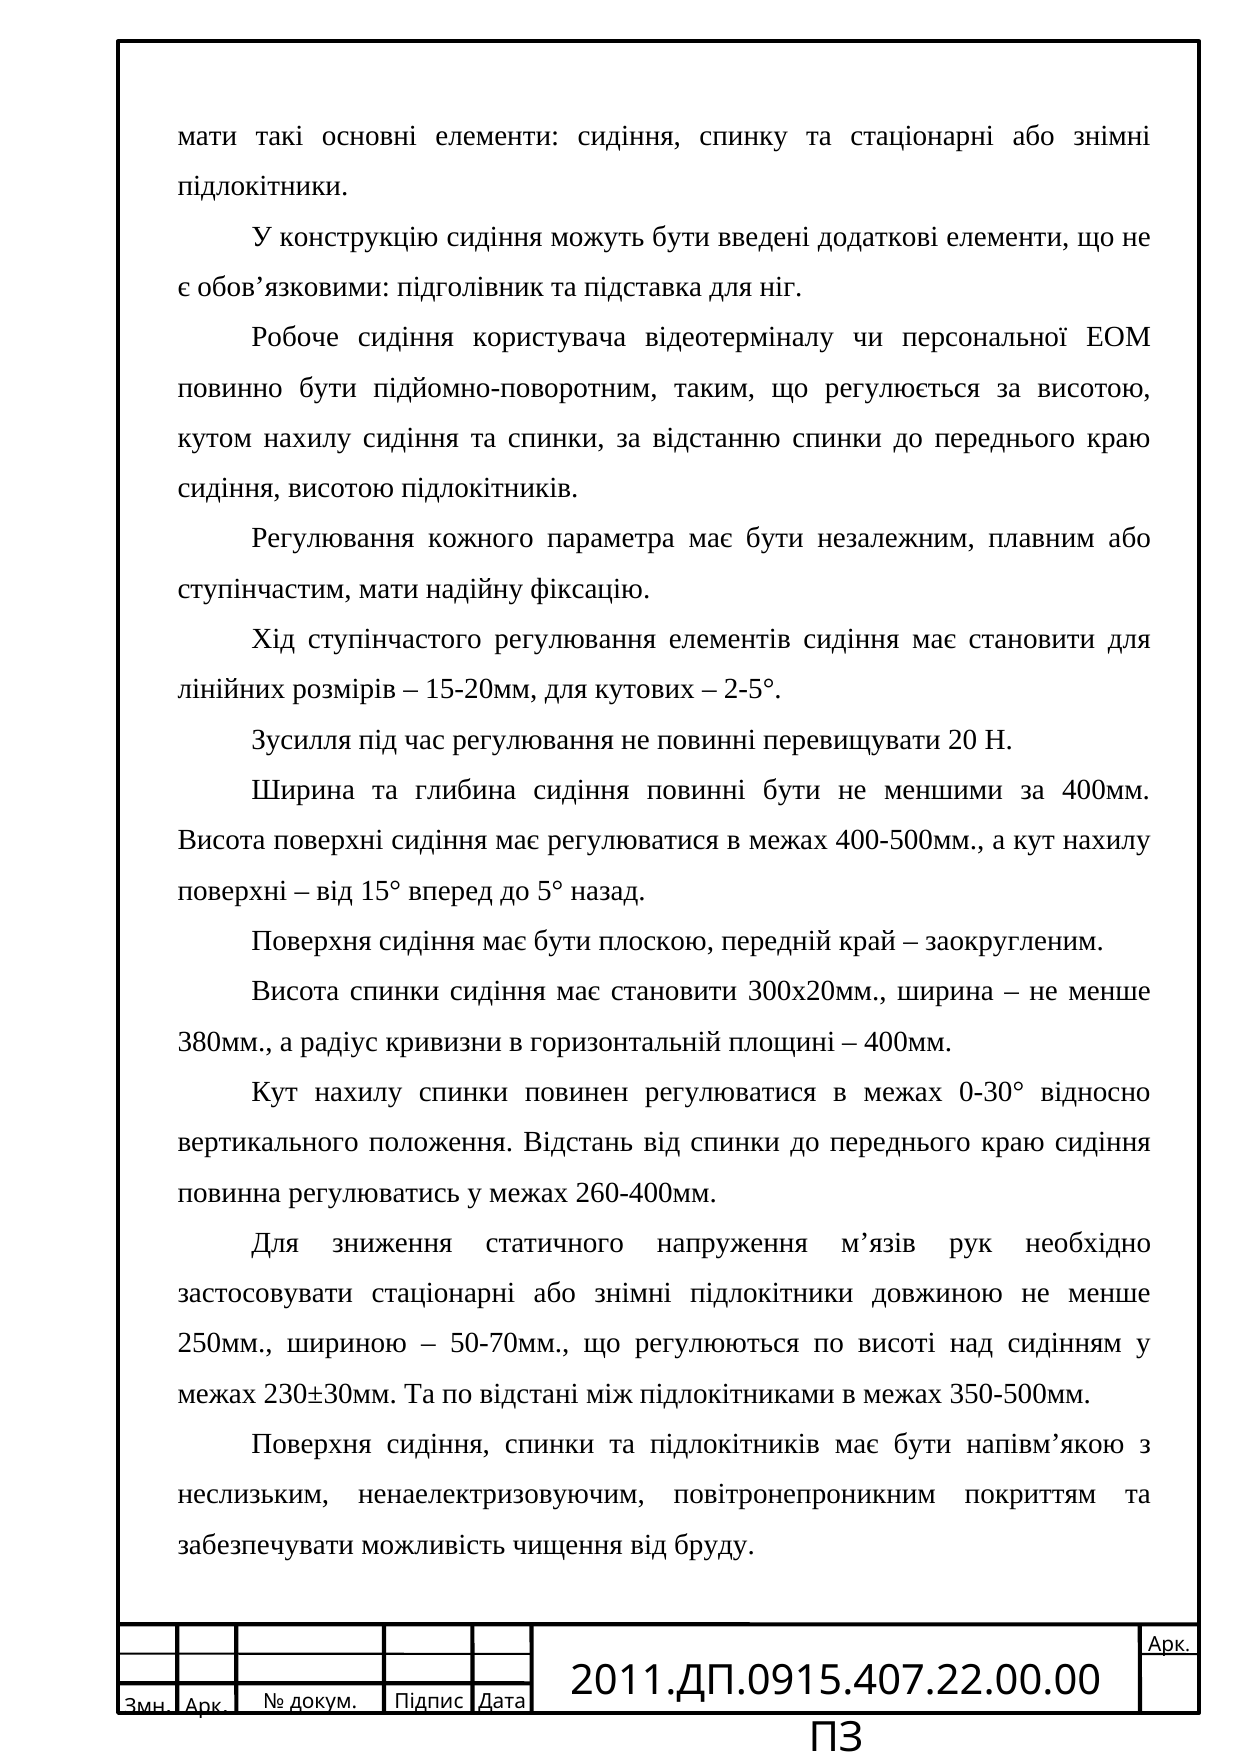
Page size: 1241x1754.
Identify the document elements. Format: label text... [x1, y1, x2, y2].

text Поверхня сидіння, спинки та підлокітників має бути напівм’якою з неслизьким, ненаелектризовуючим, повітронепроникним покриттям та забезпечувати можливість чищення від бруду. [177, 1426, 1152, 1560]
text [177, 118, 1152, 202]
text У конструкцію сидіння можуть бути введені додаткові елементи, що не є обов’язковими: підголівник та підставка для ніг. [177, 219, 1152, 303]
text Кут нахилу спинки повинен регулюватися в межах 0-30° відносно вертикального положення. Відстань від спинки до переднього краю сидіння повинна регулюватись у межах 260-400мм. [177, 1074, 1152, 1208]
text Регулювання кожного параметра має бути незалежним, плавним або ступінчастим, мати надійну фіксацію. [177, 521, 1152, 604]
text Висота спинки сидіння має становити 300х20мм., ширина – не менше 380мм., а радіус кривизни в горизонтальній площині – 400мм. [177, 973, 1152, 1057]
text Ширина та глибина сидіння повинні бути не меншими за 400мм. Висота поверхні сидіння має регулюватися в межах 400-500мм., а кут нахилу поверхні – від 15° вперед до 5° назад. [177, 772, 1152, 906]
text Зусилля під час регулювання не повинні перевищувати 20 Н. [177, 722, 1152, 755]
text Для зниження статичного напруження м’язів рук необхідно застосовувати стаціонарні або знімні підлокітники довжиною не менше 250мм., шириною – 50-70мм., що регулюються по висоті над сидінням у межах 230±30мм. Та по відстані між підлокітниками в межах 350-500мм. [177, 1225, 1152, 1409]
text Хід ступінчастого регулювання елементів сидіння має становити для лінійних розмірів – 15-20мм, для кутових – 2-5°. [177, 621, 1152, 705]
text Поверхня сидіння має бути плоскою, передній край – заокругленим. [177, 923, 1152, 957]
text Робоче сидіння користувача відеотерміналу чи персональної ЕОМ повинно бути підйомно-поворотним, таким, що регулюється за висотою, кутом нахилу сидіння та спинки, за відстанню спинки до переднього краю сидіння, висотою підлокітників. [177, 319, 1152, 504]
